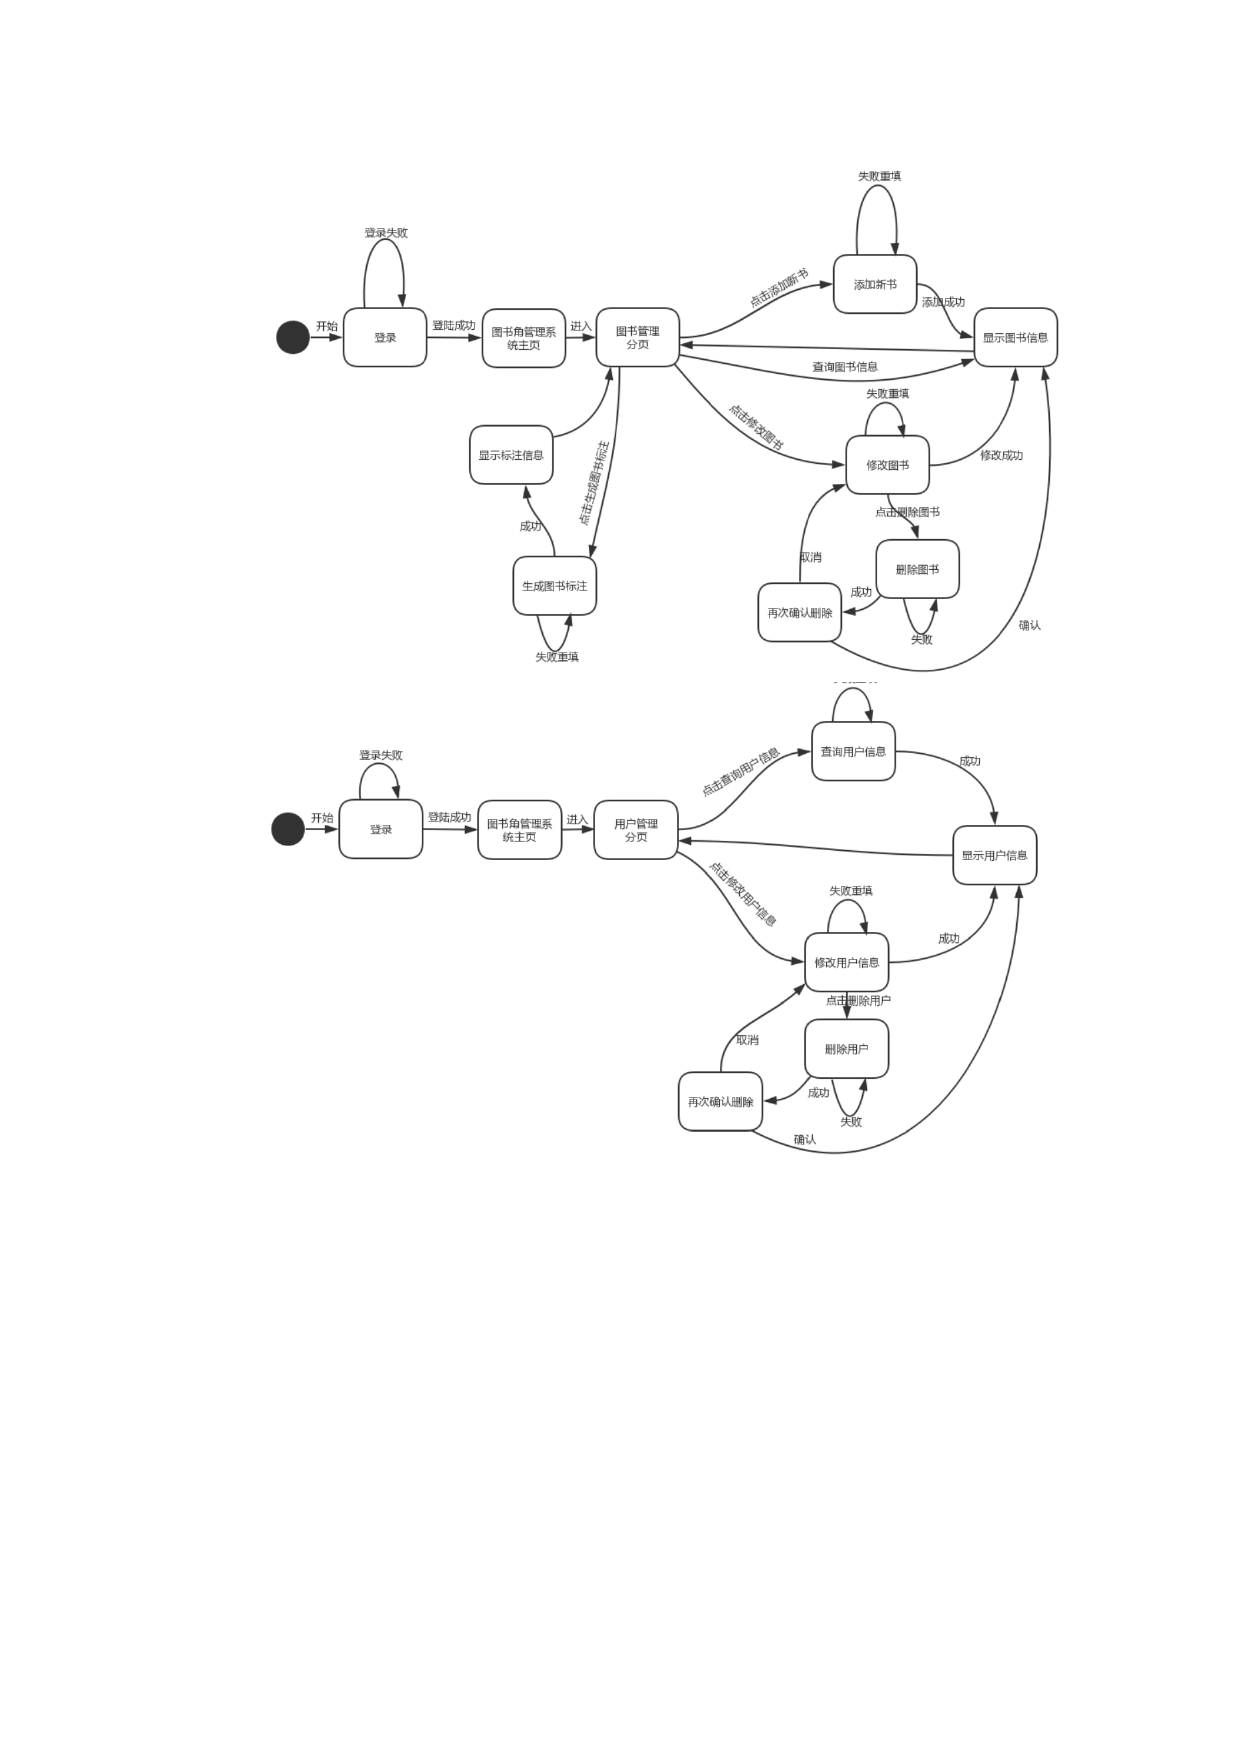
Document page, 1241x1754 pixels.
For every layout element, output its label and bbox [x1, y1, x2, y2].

picture [231, 162, 1096, 676]
picture [231, 682, 1096, 1195]
